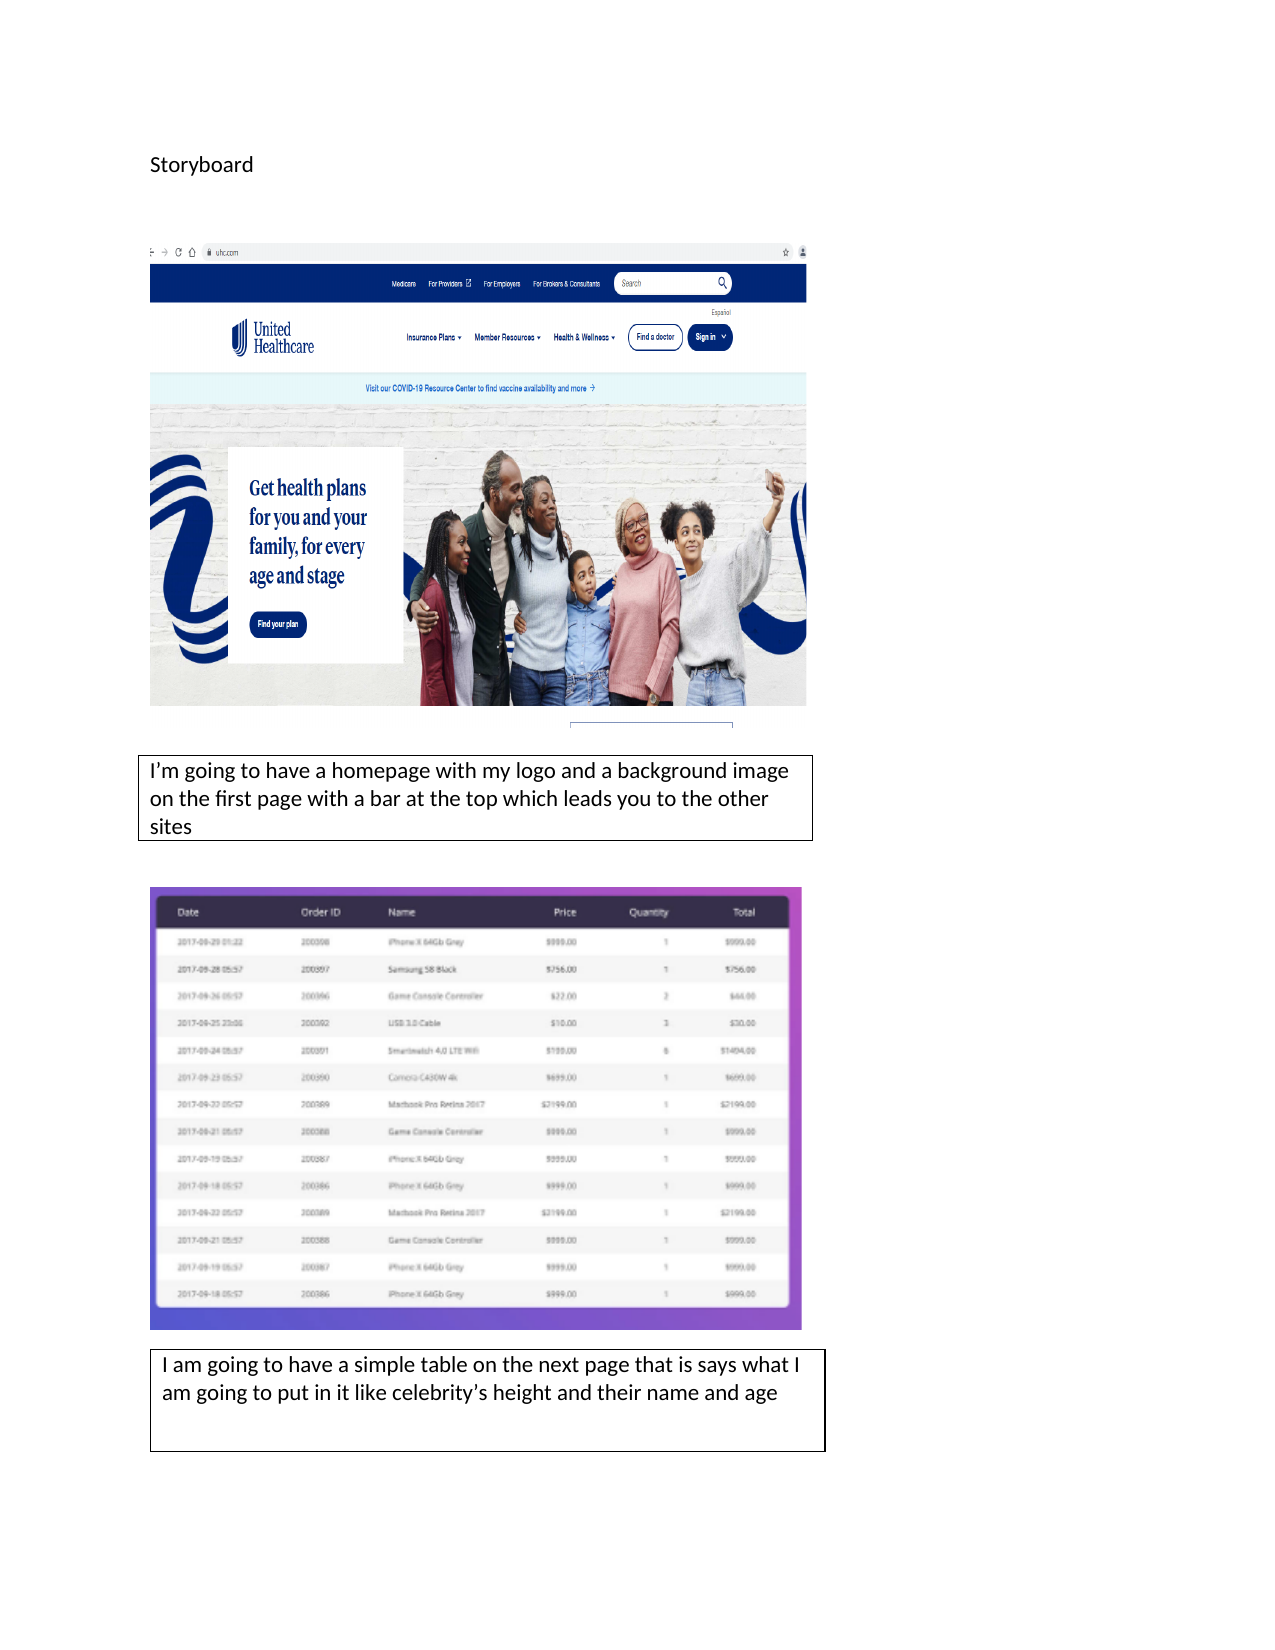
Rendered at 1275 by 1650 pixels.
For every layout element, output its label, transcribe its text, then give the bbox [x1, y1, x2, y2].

picture [150, 887, 802, 1330]
table_header I’m going to have a homepage with my logo and a background image on the first page with a bar at the top which leads you to the other sites [139, 756, 812, 840]
text Storyboard [150, 150, 1125, 178]
table_header I am going to have a simple table on the next page that is says what I am going to put in it like celebrity’s height and their name and age [151, 1350, 824, 1451]
picture [150, 243, 807, 728]
